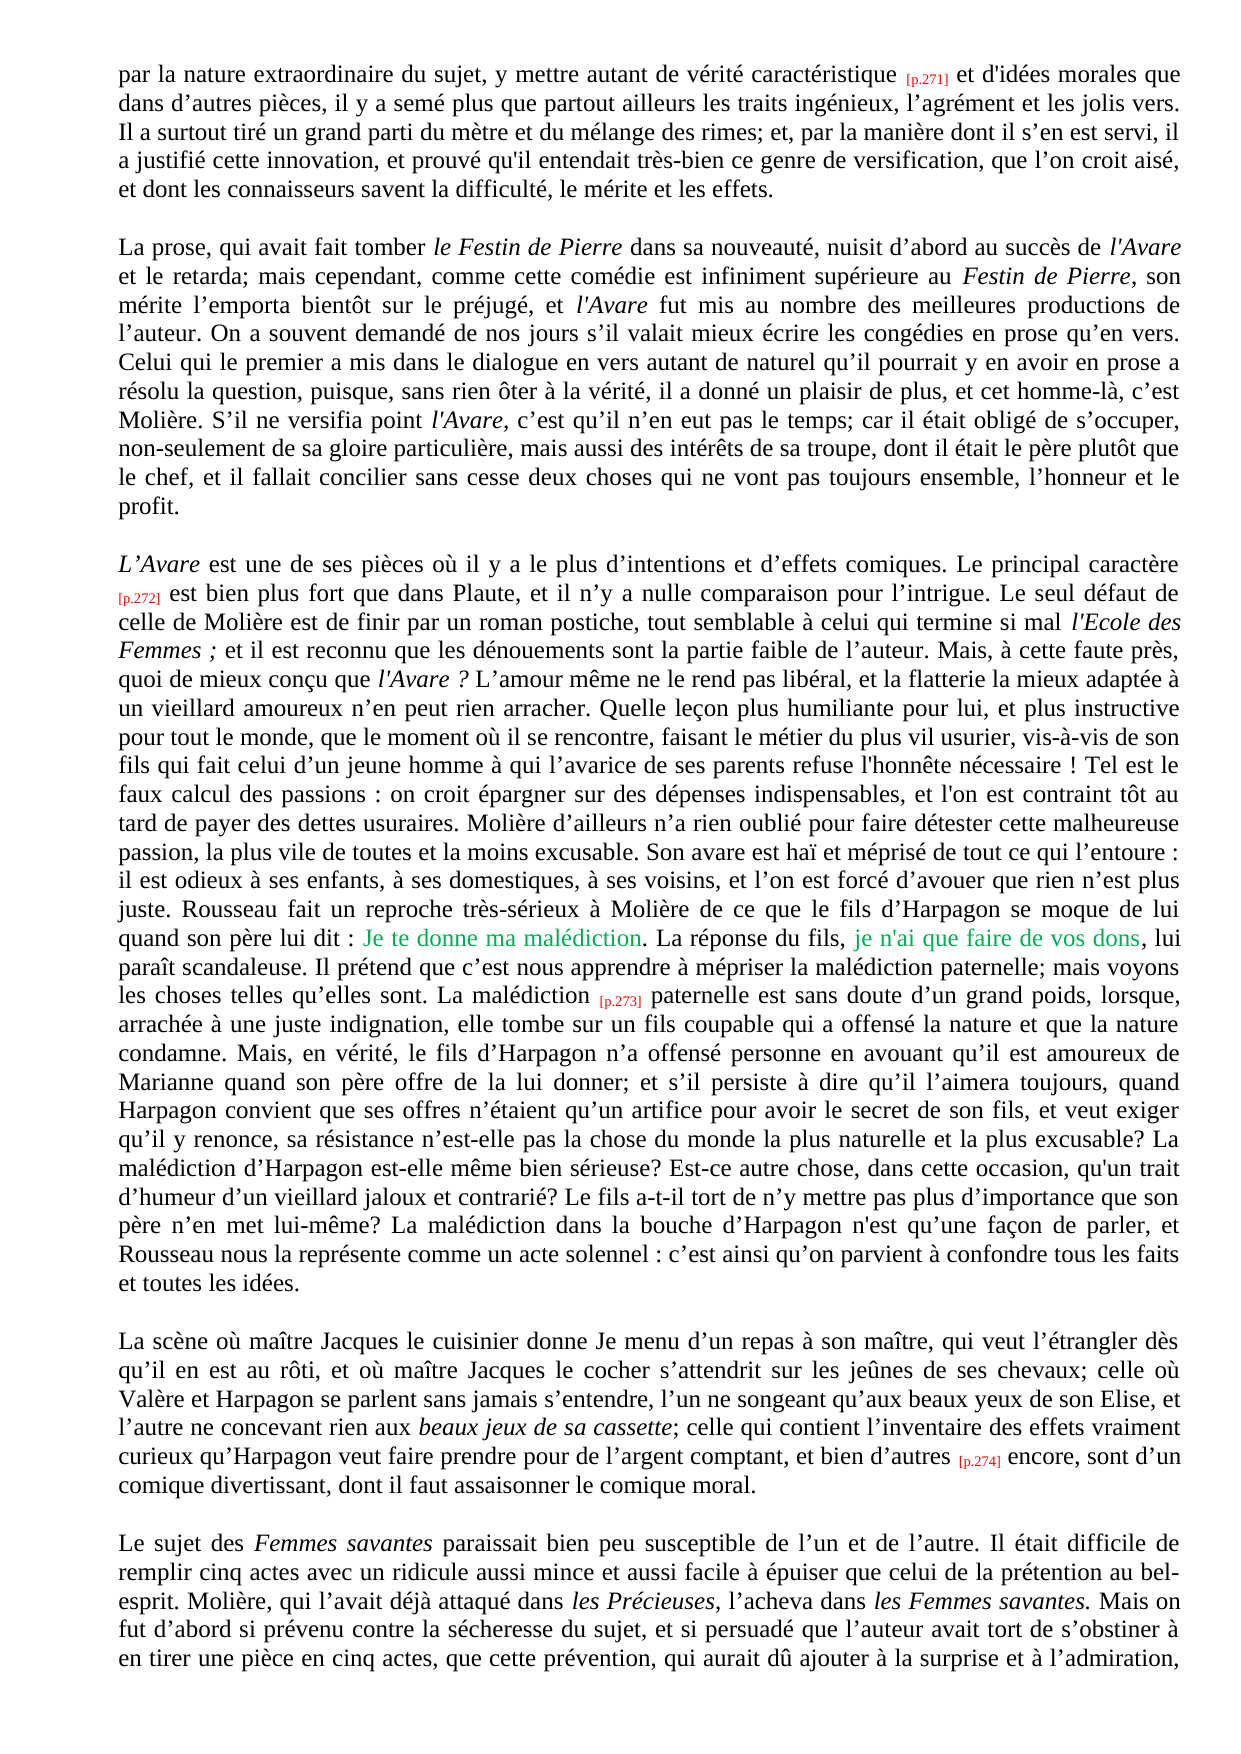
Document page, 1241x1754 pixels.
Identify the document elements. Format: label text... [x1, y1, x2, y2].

text L’Avare est une de ses pièces où il y a le plus d’intentions et d’effets comiques. Le principal caractère [p.272] est bien plus fort que dans Plaute, et il n’y a nulle comparaison pour l’intrigue. Le seul défaut de celle de Molière est de finir par un roman postiche, tout semblable à celui qui termine si mal l'Ecole des Femmes ; et il est reconnu que les dénouements sont la partie faible de l’auteur. Mais, à cette faute près, quoi de mieux conçu que l'Avare ? L’amour même ne le rend pas libéral, et la flatterie la mieux adaptée à un vieillard amoureux n’en peut rien arracher. Quelle leçon plus humiliante pour lui, et plus instructive pour tout le monde, que le moment où il se rencontre, faisant le métier du plus vil usurier, vis-à-vis de son fils qui fait celui d’un jeune homme à qui l’avarice de ses parents refuse l'honnête nécessaire ! Tel est le faux calcul des passions : on croit épargner sur des dépenses indispensables, et l'on est contraint tôt au tard de payer des dettes usuraires. Molière d’ailleurs n’a rien oublié pour faire détester cette malheureuse passion, la plus vile de toutes et la moins excusable. Son avare est haï et méprisé de tout ce qui l’entoure : il est odieux à ses enfants, à ses domestiques, à ses voisins, et l’on est forcé d’avouer que rien n’est plus juste. Rousseau fait un reproche très-sérieux à Molière de ce que le fils d’Harpagon se moque de lui quand son père lui dit : Je te donne ma malédiction. La réponse du fils, je n'ai que faire de vos dons, lui paraît scandaleuse. Il prétend que c’est nous apprendre à mépriser la malédiction paternelle; mais voyons les choses telles qu’elles sont. La malédiction [p.273] paternelle est sans doute d’un grand poids, lorsque, arrachée à une juste indignation, elle tombe sur un fils coupable qui a offensé la nature et que la nature condamne. Mais, en vérité, le fils d’Harpagon n’a offensé personne en avouant qu’il est amoureux de Marianne quand son père offre de la lui donner; et s’il persiste à dire qu’il l’aimera toujours, quand Harpagon convient que ses offres n’étaient qu’un artifice pour avoir le secret de son fils, et veut exiger qu’il y renonce, sa résistance n’est-elle pas la chose du monde la plus naturelle et la plus excusable? La malédiction d’Harpagon est-elle même bien sérieuse? Est-ce autre chose, dans cette occasion, qu'un trait d’humeur d’un vieillard jaloux et contrarié? Le fils a-t-il tort de n’y mettre pas plus d’importance que son père n’en met lui-même? La malédiction dans la bouche d’Harpagon n'est qu’une façon de parler, et Rousseau nous la représente comme un acte solennel : c’est ainsi qu’on parvient à confondre tous les faits et toutes les idées. [118, 549, 1181, 1297]
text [118, 59, 1181, 203]
text La scène où maître Jacques le cuisinier donne Je menu d’un repas à son maître, qui veut l’étrangler dès qu’il en est au rôti, et où maître Jacques le cocher s’attendrit sur les jeûnes de ses chevaux; celle où Valère et Harpagon se parlent sans jamais s’entendre, l’un ne songeant qu’aux beaux yeux de son Elise, et l’autre ne concevant rien aux beaux jeux de sa cassette; celle qui contient l’inventaire des effets vraiment curieux qu’Harpagon veut faire prendre pour de l’argent comptant, et bien d’autres [p.274] encore, sont d’un comique divertissant, dont il faut assaisonner le comique moral. [118, 1326, 1181, 1499]
text La prose, qui avait fait tomber le Festin de Pierre dans sa nouveauté, nuisit d’abord au succès de l'Avare et le retarda; mais cependant, comme cette comédie est infiniment supérieure au Festin de Pierre, son mérite l’emporta bientôt sur le préjugé, et l'Avare fut mis au nombre des meilleures productions de l’auteur. On a souvent demandé de nos jours s’il valait mieux écrire les congédies en prose qu’en vers. Celui qui le premier a mis dans le dialogue en vers autant de naturel qu’il pourrait y en avoir en prose a résolu la question, puisque, sans rien ôter à la vérité, il a donné un plaisir de plus, et cet homme-là, c’est Molière. S’il ne versifia point l'Avare, c’est qu’il n’en eut pas le temps; car il était obligé de s’occuper, non-seulement de sa gloire particulière, mais aussi des intérêts de sa troupe, dont il était le père plutôt que le chef, et il fallait concilier sans cesse deux choses qui ne vont pas toujours ensemble, l’honneur et le profit. [118, 232, 1181, 520]
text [118, 1528, 1181, 1672]
